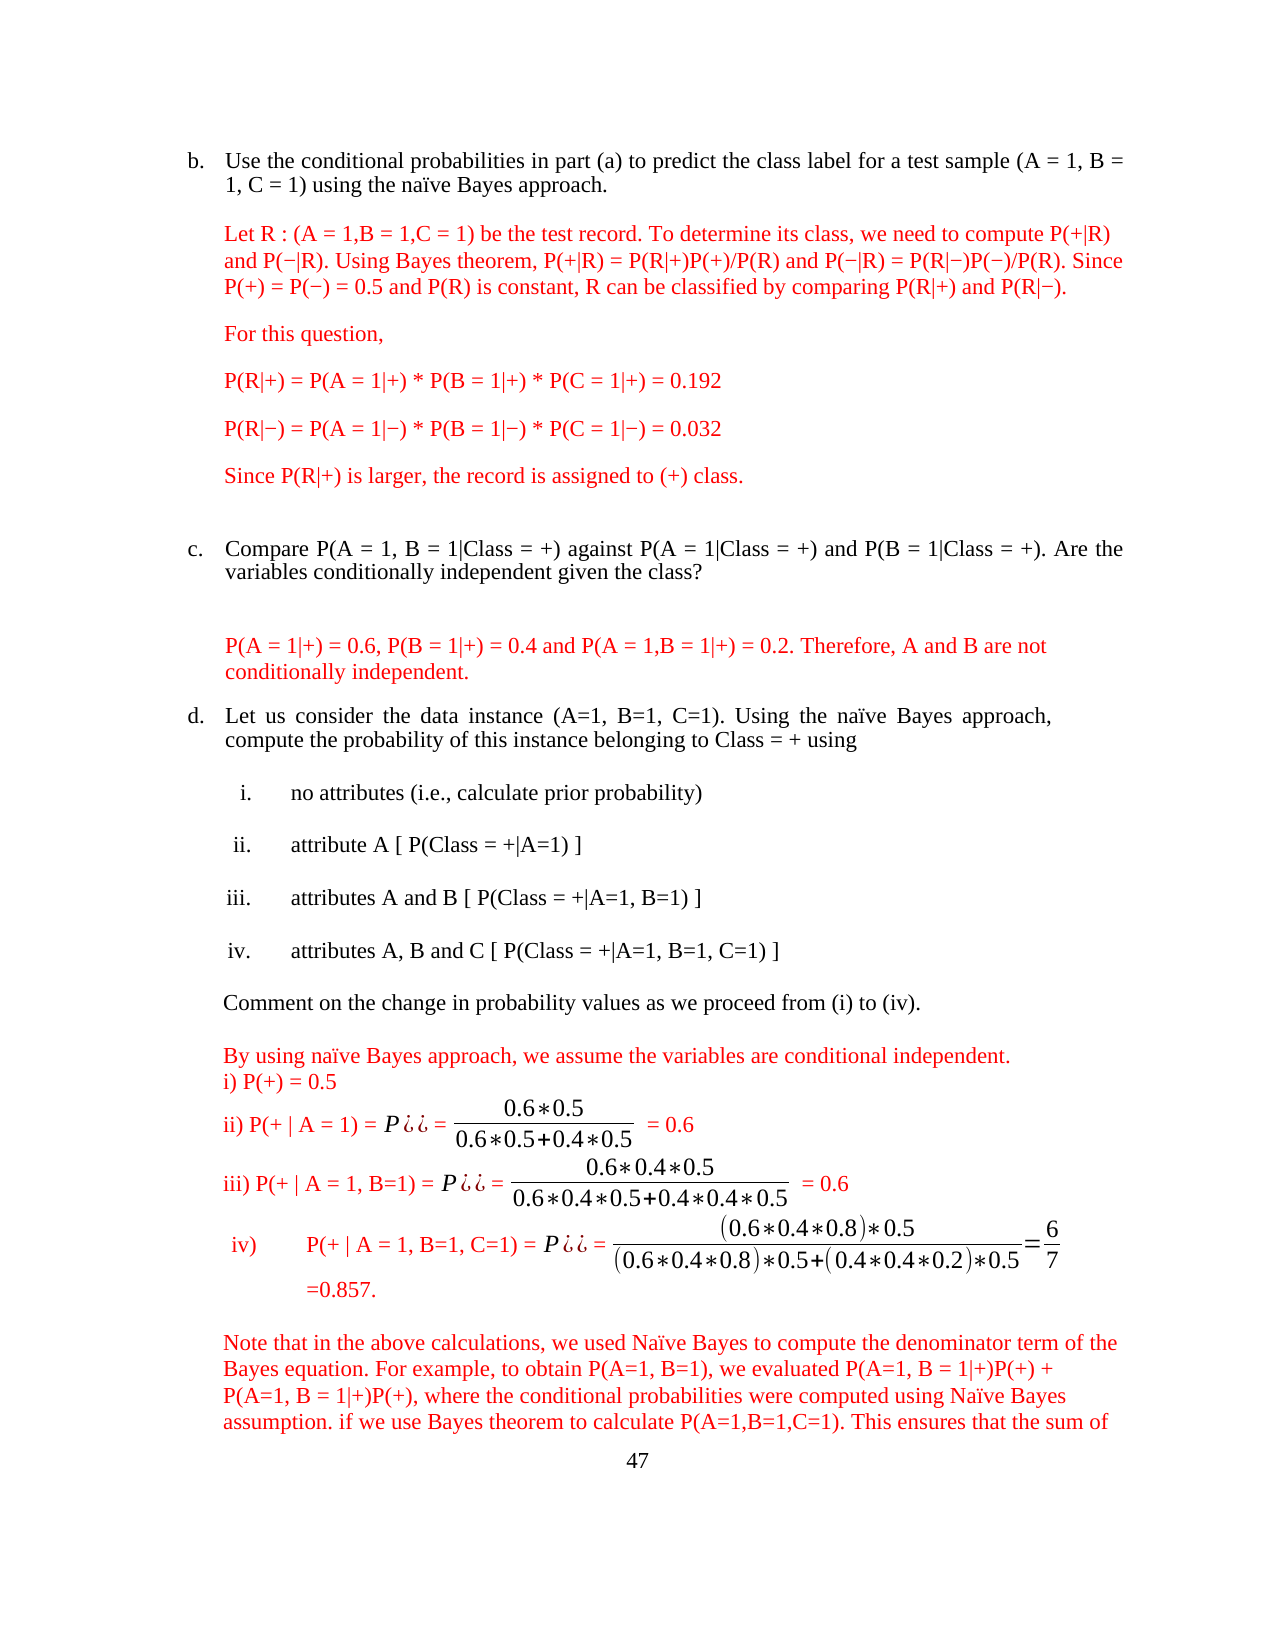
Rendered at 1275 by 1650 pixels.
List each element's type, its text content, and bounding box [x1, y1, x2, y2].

list attributes A and B [ P(Class = +|A=1, B=1) ] [226, 884, 1125, 910]
list P(+ | A = 1, B=1, C=1) = = =0.857. [231, 1213, 1125, 1303]
text Comment on the change in probability values as we proceed from (i) to (iv). [223, 989, 1125, 1016]
text P(R|−) = P(A = 1|−) * P(B = 1|−) * P(C = 1|−) = 0.032 [150, 415, 1125, 441]
list no attributes (i.e., calculate prior probability) [240, 778, 1125, 805]
text For this question, [150, 320, 1125, 347]
list Use the conditional probabilities in part (a) to predict the class label for a test sample (A = 1, B = 1, C = 1) using the naïve Bayes approach. [187, 150, 1125, 197]
text Let R : (A = 1,B = 1,C = 1) be the test record. To determine its class, we need to compute P(+|R) and P(−|R). Using Bayes theorem, P(+|R) = P(R|+)P(+)/P(R) and P(−|R) = P(R|−)P(−)/P(R). Since P(+) = P(−) = 0.5 and P(R) is constant, R can be classified by comparing P(R|+) and P(R|−). [224, 220, 1125, 299]
text P(R|+) = P(A = 1|+) * P(B = 1|+) * P(C = 1|+) = 0.192 [150, 367, 1125, 394]
text By using naïve Bayes approach, we assume the variables are conditional independent. [223, 1042, 1125, 1068]
text Since P(R|+) is larger, the record is assigned to (+) class. [150, 462, 1125, 488]
text ii) P(+ | A = 1) = = = 0.6 [223, 1095, 1125, 1154]
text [223, 1329, 1125, 1434]
list Let us consider the data instance (A=1, B=1, C=1). Using the naïve Bayes approach, compute the probability of this instance belonging to Class = + using [187, 705, 1054, 752]
text P(A = 1|+) = 0.6, P(B = 1|+) = 0.4 and P(A = 1,B = 1|+) = 0.2. Therefore, A and B are not conditionally independent. [225, 632, 1125, 684]
list Compare P(A = 1, B = 1|Class = +) against P(A = 1|Class = +) and P(B = 1|Class = +). Are the variables conditionally independent given the class? [187, 537, 1125, 584]
list attributes A, B and C [ P(Class = +|A=1, B=1, C=1) ] [227, 937, 1125, 963]
text i) P(+) = 0.5 [223, 1068, 1125, 1095]
text iii) P(+ | A = 1, B=1) = = = 0.6 [223, 1154, 1125, 1213]
list attribute A [ P(Class = +|A=1) ] [233, 831, 1125, 858]
